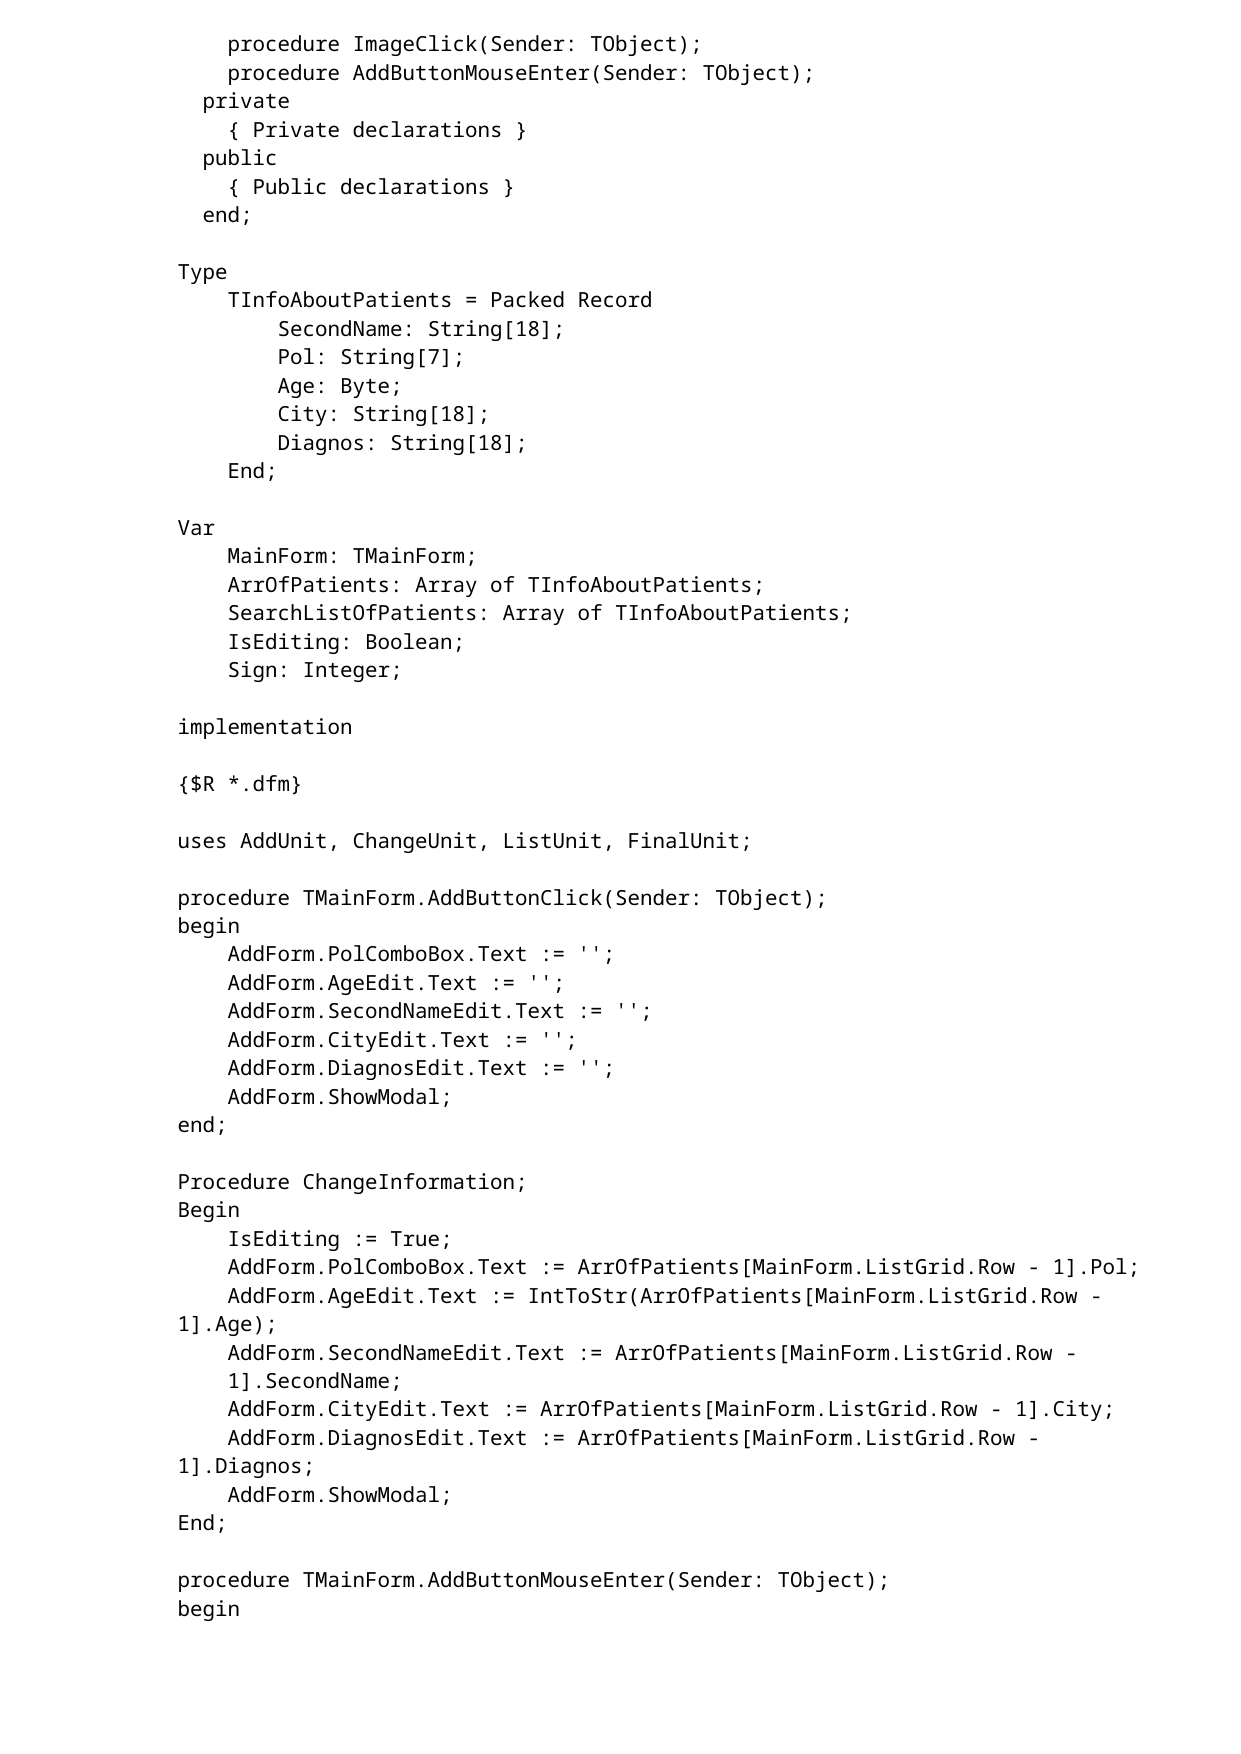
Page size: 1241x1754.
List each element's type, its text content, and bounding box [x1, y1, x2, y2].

text End; [177, 456, 1152, 484]
text AddForm.ShowModal; [177, 1480, 1152, 1508]
text begin [177, 1594, 1152, 1622]
text Procedure ChangeInformation; [177, 1167, 1152, 1196]
text AddForm.DiagnosEdit.Text := ArrOfPatients[MainForm.ListGrid.Row - 1].Diagnos; [177, 1423, 1152, 1480]
text AddForm.SecondNameEdit.Text := ArrOfPatients[MainForm.ListGrid.Row - 1].SecondName; [177, 1338, 1152, 1394]
text procedure AddButtonMouseEnter(Sender: TObject); [177, 58, 1152, 86]
text Age: Byte; [177, 371, 1152, 399]
text Var [177, 513, 1152, 541]
text City: String[18]; [177, 399, 1152, 428]
text implementation [177, 712, 1152, 741]
text SearchListOfPatients: Array of TInfoAboutPatients; [177, 598, 1152, 627]
text AddForm.AgeEdit.Text := IntToStr(ArrOfPatients[MainForm.ListGrid.Row - 1].Age); [177, 1281, 1152, 1338]
text AddForm.CityEdit.Text := ''; [177, 1025, 1152, 1053]
text AddForm.SecondNameEdit.Text := ''; [177, 996, 1152, 1025]
text private [177, 86, 1152, 115]
text End; [177, 1508, 1152, 1537]
text end; [177, 1110, 1152, 1139]
text AddForm.CityEdit.Text := ArrOfPatients[MainForm.ListGrid.Row - 1].City; [177, 1394, 1152, 1423]
text public [177, 143, 1152, 172]
text procedure ImageClick(Sender: TObject); [177, 29, 1152, 58]
text IsEditing: Boolean; [177, 627, 1152, 655]
text uses AddUnit, ChangeUnit, ListUnit, FinalUnit; [177, 826, 1152, 854]
text TInfoAboutPatients = Packed Record [177, 286, 1152, 314]
text AddForm.PolComboBox.Text := ''; [177, 939, 1152, 968]
text Sign: Integer; [177, 655, 1152, 684]
text Diagnos: String[18]; [177, 428, 1152, 456]
text procedure TMainForm.AddButtonClick(Sender: TObject); [177, 883, 1152, 911]
text begin [177, 911, 1152, 939]
text end; [177, 200, 1152, 229]
text Type [177, 257, 1152, 286]
text MainForm: TMainForm; [177, 541, 1152, 570]
text { Private declarations } [177, 115, 1152, 143]
text AddForm.ShowModal; [177, 1082, 1152, 1110]
text procedure TMainForm.AddButtonMouseEnter(Sender: TObject); [177, 1565, 1152, 1594]
text AddForm.PolComboBox.Text := ArrOfPatients[MainForm.ListGrid.Row - 1].Pol; [177, 1252, 1152, 1281]
text SecondName: String[18]; [177, 314, 1152, 342]
text Pol: String[7]; [177, 342, 1152, 371]
text IsEditing := True; [177, 1224, 1152, 1252]
text AddForm.DiagnosEdit.Text := ''; [177, 1053, 1152, 1082]
text {$R *.dfm} [177, 769, 1152, 797]
text AddForm.AgeEdit.Text := ''; [177, 968, 1152, 996]
text Begin [177, 1196, 1152, 1224]
text ArrOfPatients: Array of TInfoAboutPatients; [177, 570, 1152, 598]
text { Public declarations } [177, 172, 1152, 200]
